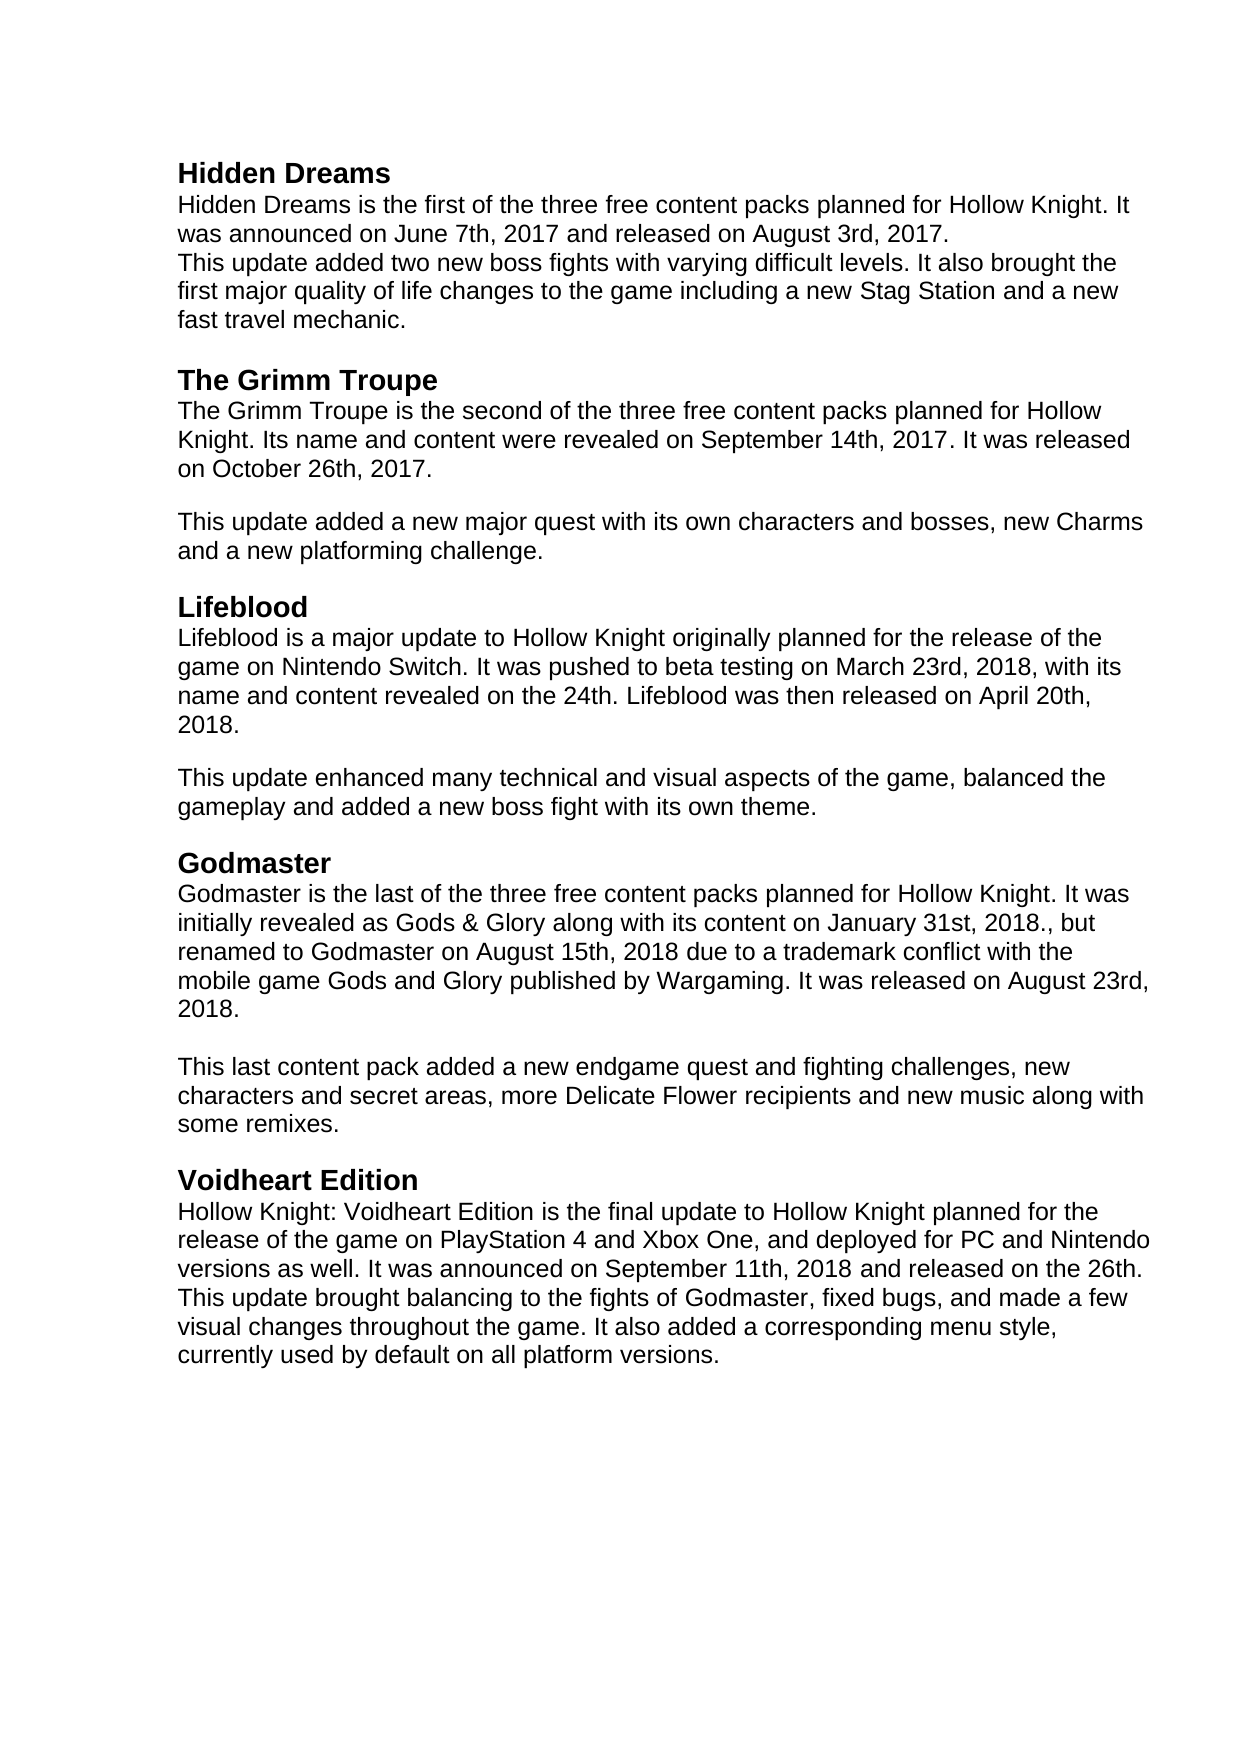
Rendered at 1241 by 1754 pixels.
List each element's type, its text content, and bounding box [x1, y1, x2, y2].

text Hidden Dreams is the first of the three free content packs planned for Hollow Knight. It was announced on June 7th, 2017 and released on August 3rd, 2017. [177, 190, 1152, 248]
text This update brought balancing to the fights of Godmaster, fixed bugs, and made a few visual changes throughout the game. It also added a corresponding menu style, currently used by default on all platform versions. [177, 1283, 1152, 1369]
text Godmaster [177, 846, 1152, 879]
text This update added a new major quest with its own characters and bosses, new Charms and a new platforming challenge. [177, 507, 1152, 565]
text The Grimm Troupe is the second of the three free content packs planned for Hollow Knight. Its name and content were revealed on September 14th, 2017. It was released on October 26th, 2017. [177, 396, 1152, 482]
text Voidheart Edition [177, 1163, 1152, 1197]
text This update added two new boss fights with varying difficult levels. It also brought the first major quality of life changes to the game including a new Stag Station and a new fast travel mechanic. [177, 248, 1152, 334]
text The Grimm Troupe [177, 363, 1152, 396]
text Lifeblood [177, 590, 1152, 623]
text Hidden Dreams [177, 157, 1152, 190]
text Lifeblood is a major update to Hollow Knight originally planned for the release of the game on Nintendo Switch. It was pushed to beta testing on March 23rd, 2018, with its name and content revealed on the 24th. Lifeblood was then released on April 20th, 2018. [177, 623, 1152, 738]
text This last content pack added a new endgame quest and fighting challenges, new characters and secret areas, more Delicate Flower recipients and new music along with some remixes. [177, 1052, 1152, 1138]
text This update enhanced many technical and visual aspects of the game, balanced the gameplay and added a new boss fight with its own theme. [177, 763, 1152, 821]
text Hollow Knight: Voidheart Edition is the final update to Hollow Knight planned for the release of the game on PlayStation 4 and Xbox One, and deployed for PC and Nintendo versions as well. It was announced on September 11th, 2018 and released on the 26th. [177, 1197, 1152, 1283]
text Godmaster is the last of the three free content packs planned for Hollow Knight. It was initially revealed as Gods & Glory along with its content on January 31st, 2018., but renamed to Godmaster on August 15th, 2018 due to a trademark conflict with the mobile game Gods and Glory published by Wargaming. It was released on August 23rd, 2018. [177, 879, 1152, 1023]
